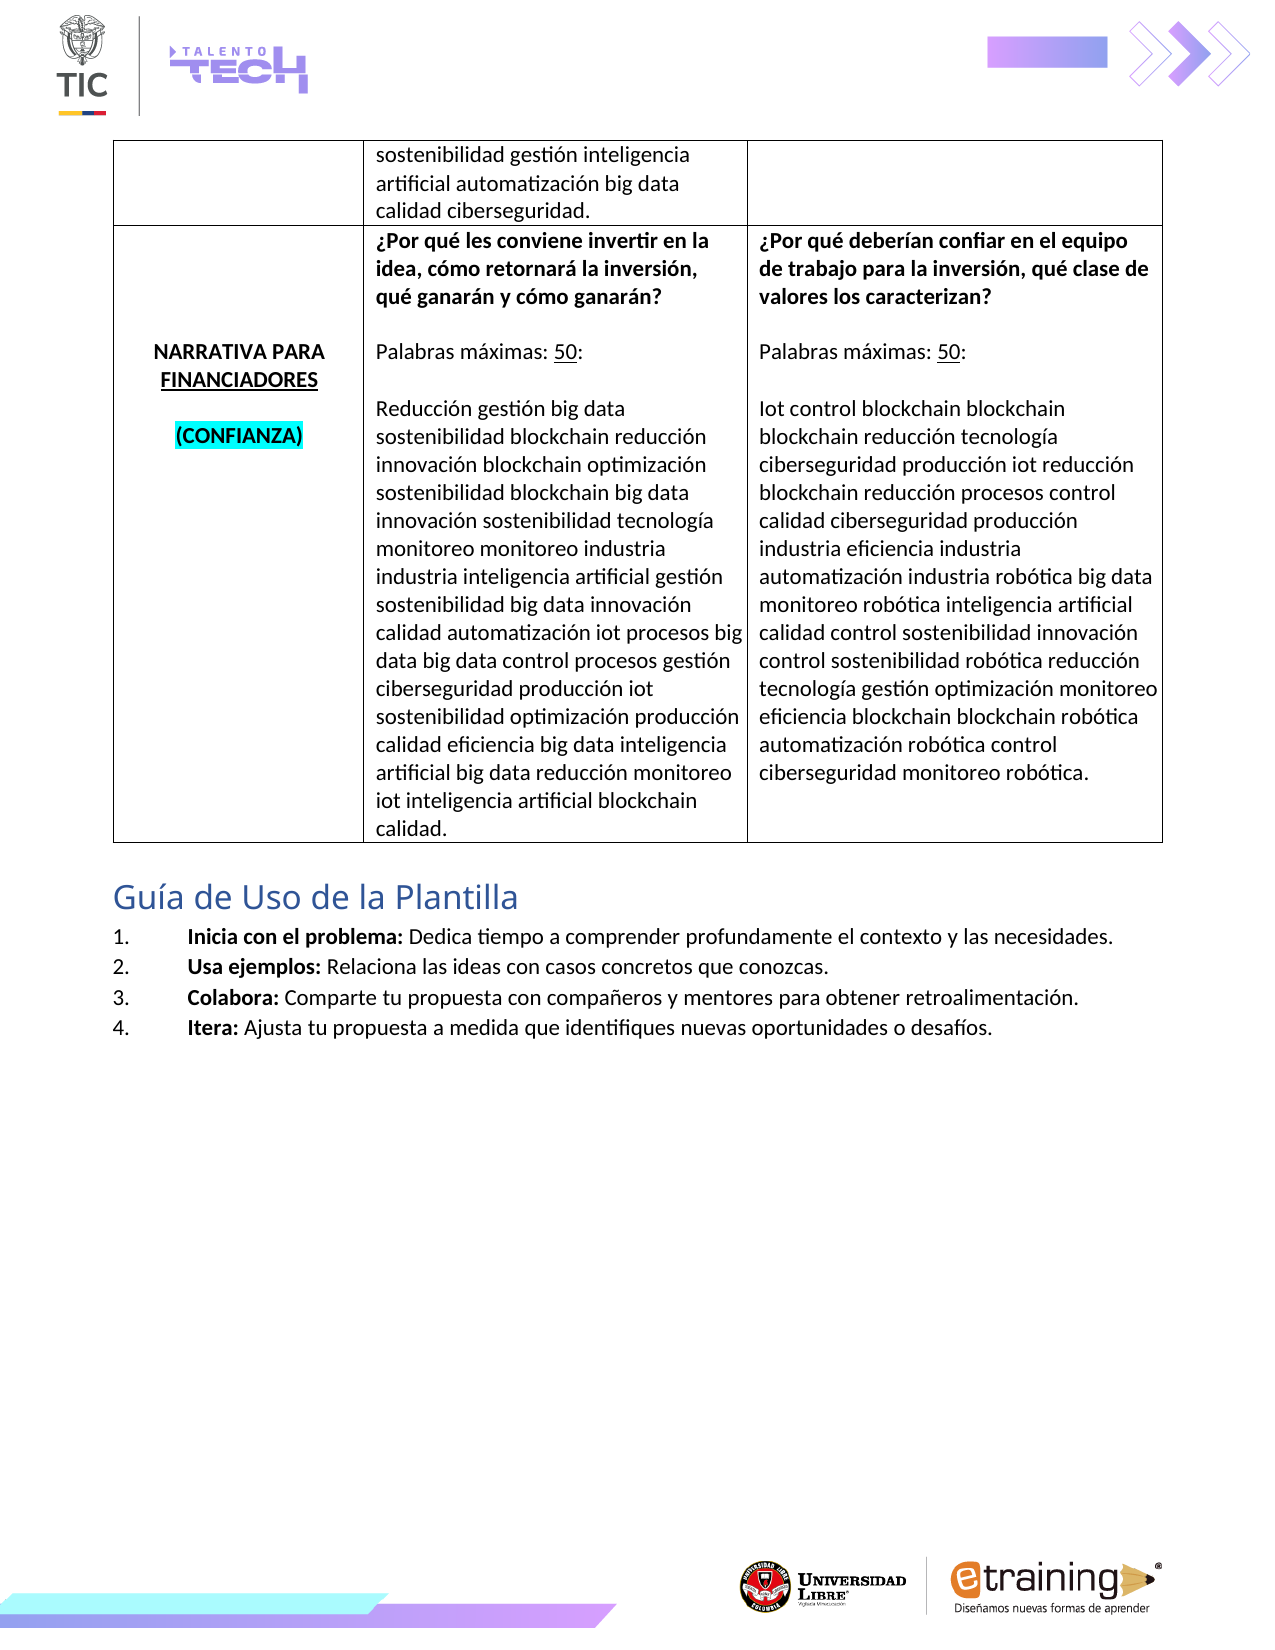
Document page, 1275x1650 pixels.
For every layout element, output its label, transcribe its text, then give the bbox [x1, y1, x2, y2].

picture [56, 15, 1250, 116]
list Usa ejemplos: Relaciona las ideas con casos concretos que conozcas. [112, 952, 1175, 981]
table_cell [364, 141, 747, 225]
list Inicia con el problema: Dedica tiempo a comprender profundamente el contexto y las necesidades. [112, 922, 1175, 950]
table_cell ¿Por qué deberían confiar en el equipo de trabajo para la inversión, qué clase de valores los caracterizan? Palabras máximas: 50: Iot control blockchain blockchain blockchain reducción tecnología ciberseguridad producción iot reducción blockchain reducción procesos control calidad ciberseguridad producción industria eficiencia industria automatización industria robótica big data monitoreo robótica inteligencia artificial calidad control sostenibilidad innovación control sostenibilidad robótica reducción tecnología gestión optimización monitoreo eficiencia blockchain blockchain robótica automatización robótica control ciberseguridad monitoreo robótica. [748, 226, 1162, 842]
list Colabora: Comparte tu propuesta con compañeros y mentores para obtener retroalimentación. [112, 983, 1175, 1011]
table_cell NARRATIVA PARA FINANCIADORES (CONFIANZA) [114, 226, 363, 842]
list Itera: Ajusta tu propuesta a medida que identifiques nuevas oportunidades o desafíos. [112, 1013, 1175, 1041]
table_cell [748, 141, 1162, 225]
picture [0, 1538, 1162, 1630]
subtitle Guía de Uso de la Plantilla [112, 874, 1175, 919]
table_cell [114, 141, 363, 225]
table_cell ¿Por qué les conviene invertir en la idea, cómo retornará la inversión, qué ganarán y cómo ganarán? Palabras máximas: 50: Reducción gestión big data sostenibilidad blockchain reducción innovación blockchain optimización sostenibilidad blockchain big data innovación sostenibilidad tecnología monitoreo monitoreo industria industria inteligencia artificial gestión sostenibilidad big data innovación calidad automatización iot procesos big data big data control procesos gestión ciberseguridad producción iot sostenibilidad optimización producción calidad eficiencia big data inteligencia artificial big data reducción monitoreo iot inteligencia artificial blockchain calidad. [364, 226, 747, 842]
